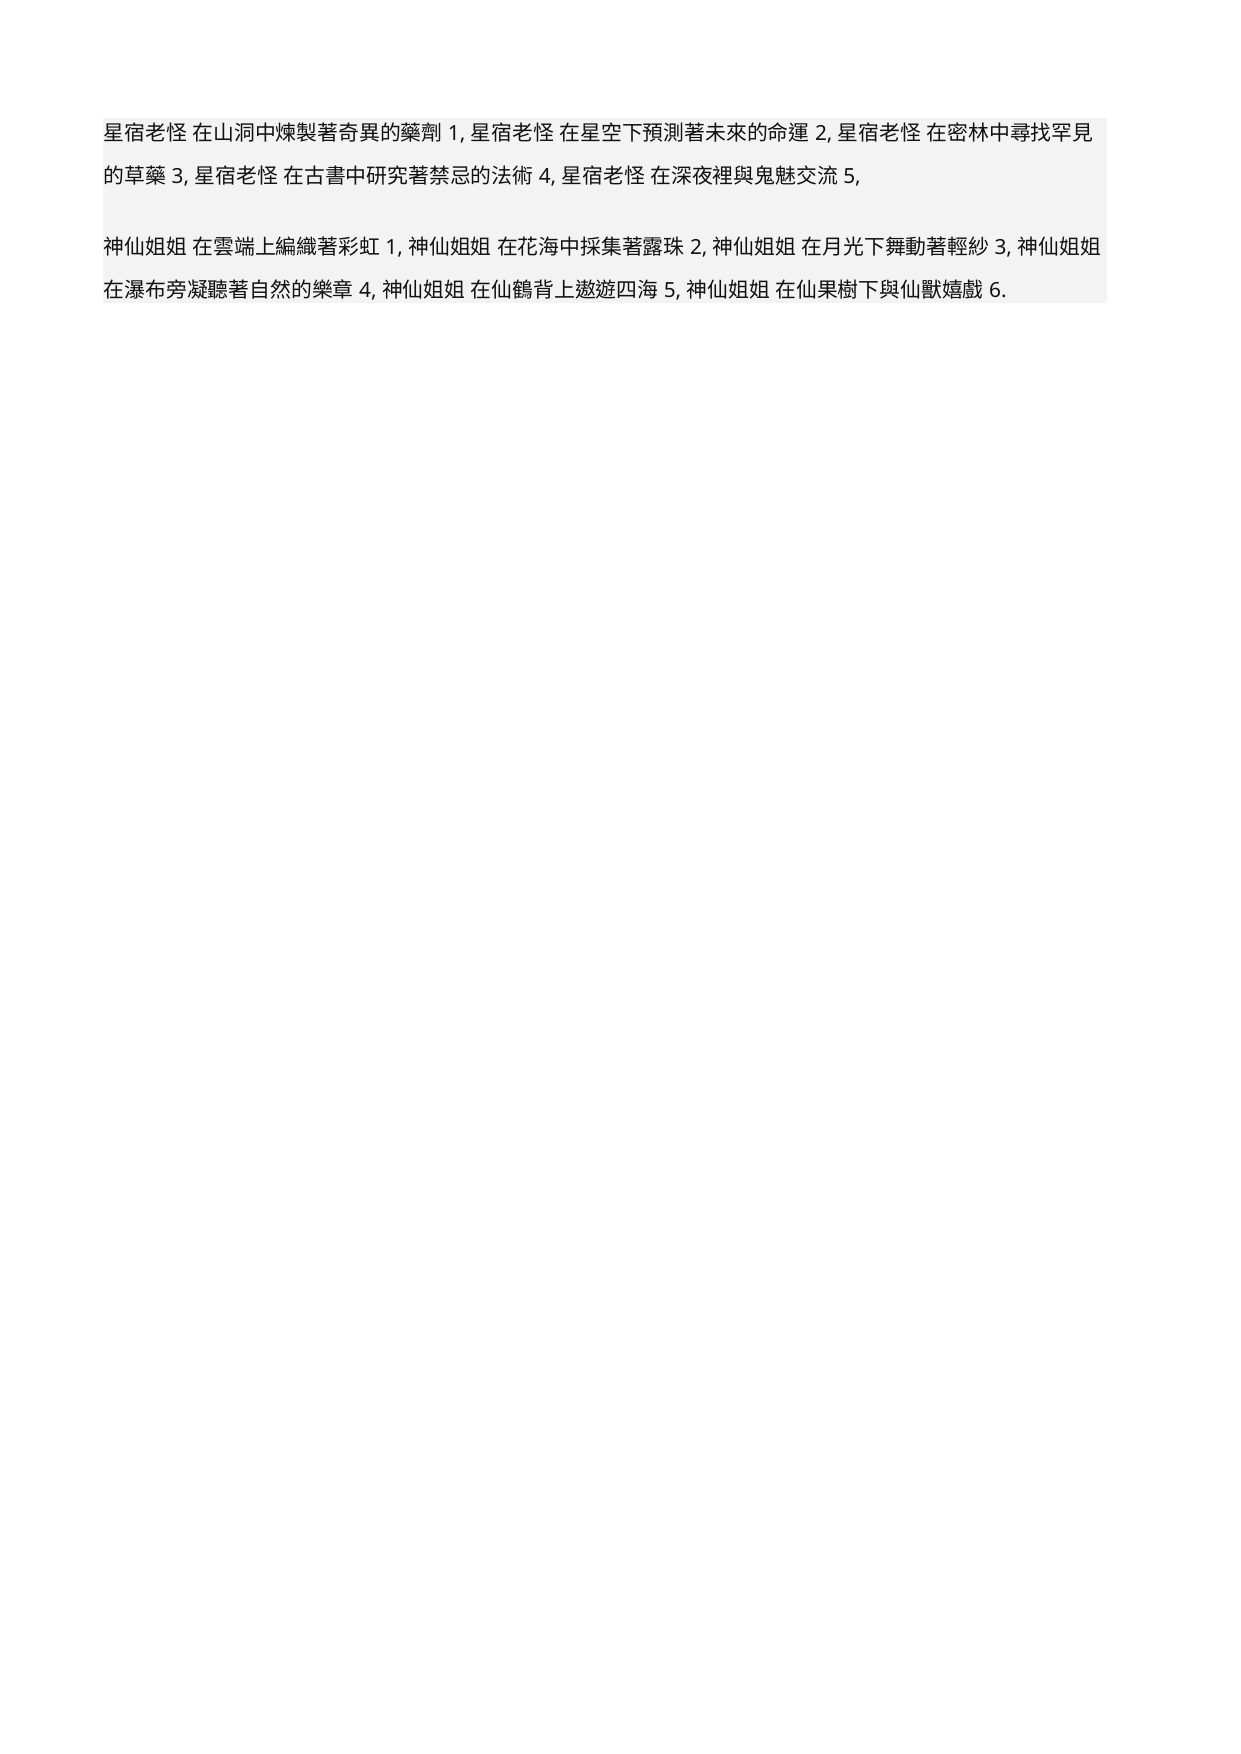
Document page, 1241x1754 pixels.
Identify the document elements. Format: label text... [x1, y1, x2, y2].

text 星宿老怪 在山洞中煉製著奇異的藥劑 1, 星宿老怪 在星空下預測著未來的命運 2, 星宿老怪 在密林中尋找罕見的草藥 3, 星宿老怪 在古書中研究著禁忌的法術 4, 星宿老怪 在深夜裡與鬼魅交流 5, [103, 118, 1107, 189]
text 神仙姐姐 在雲端上編織著彩虹 1, 神仙姐姐 在花海中採集著露珠 2, 神仙姐姐 在月光下舞動著輕紗 3, 神仙姐姐 在瀑布旁凝聽著自然的樂章 4, 神仙姐姐 在仙鶴背上遨遊四海 5, 神仙姐姐 在仙果樹下與仙獸嬉戲 6. [103, 232, 1107, 303]
